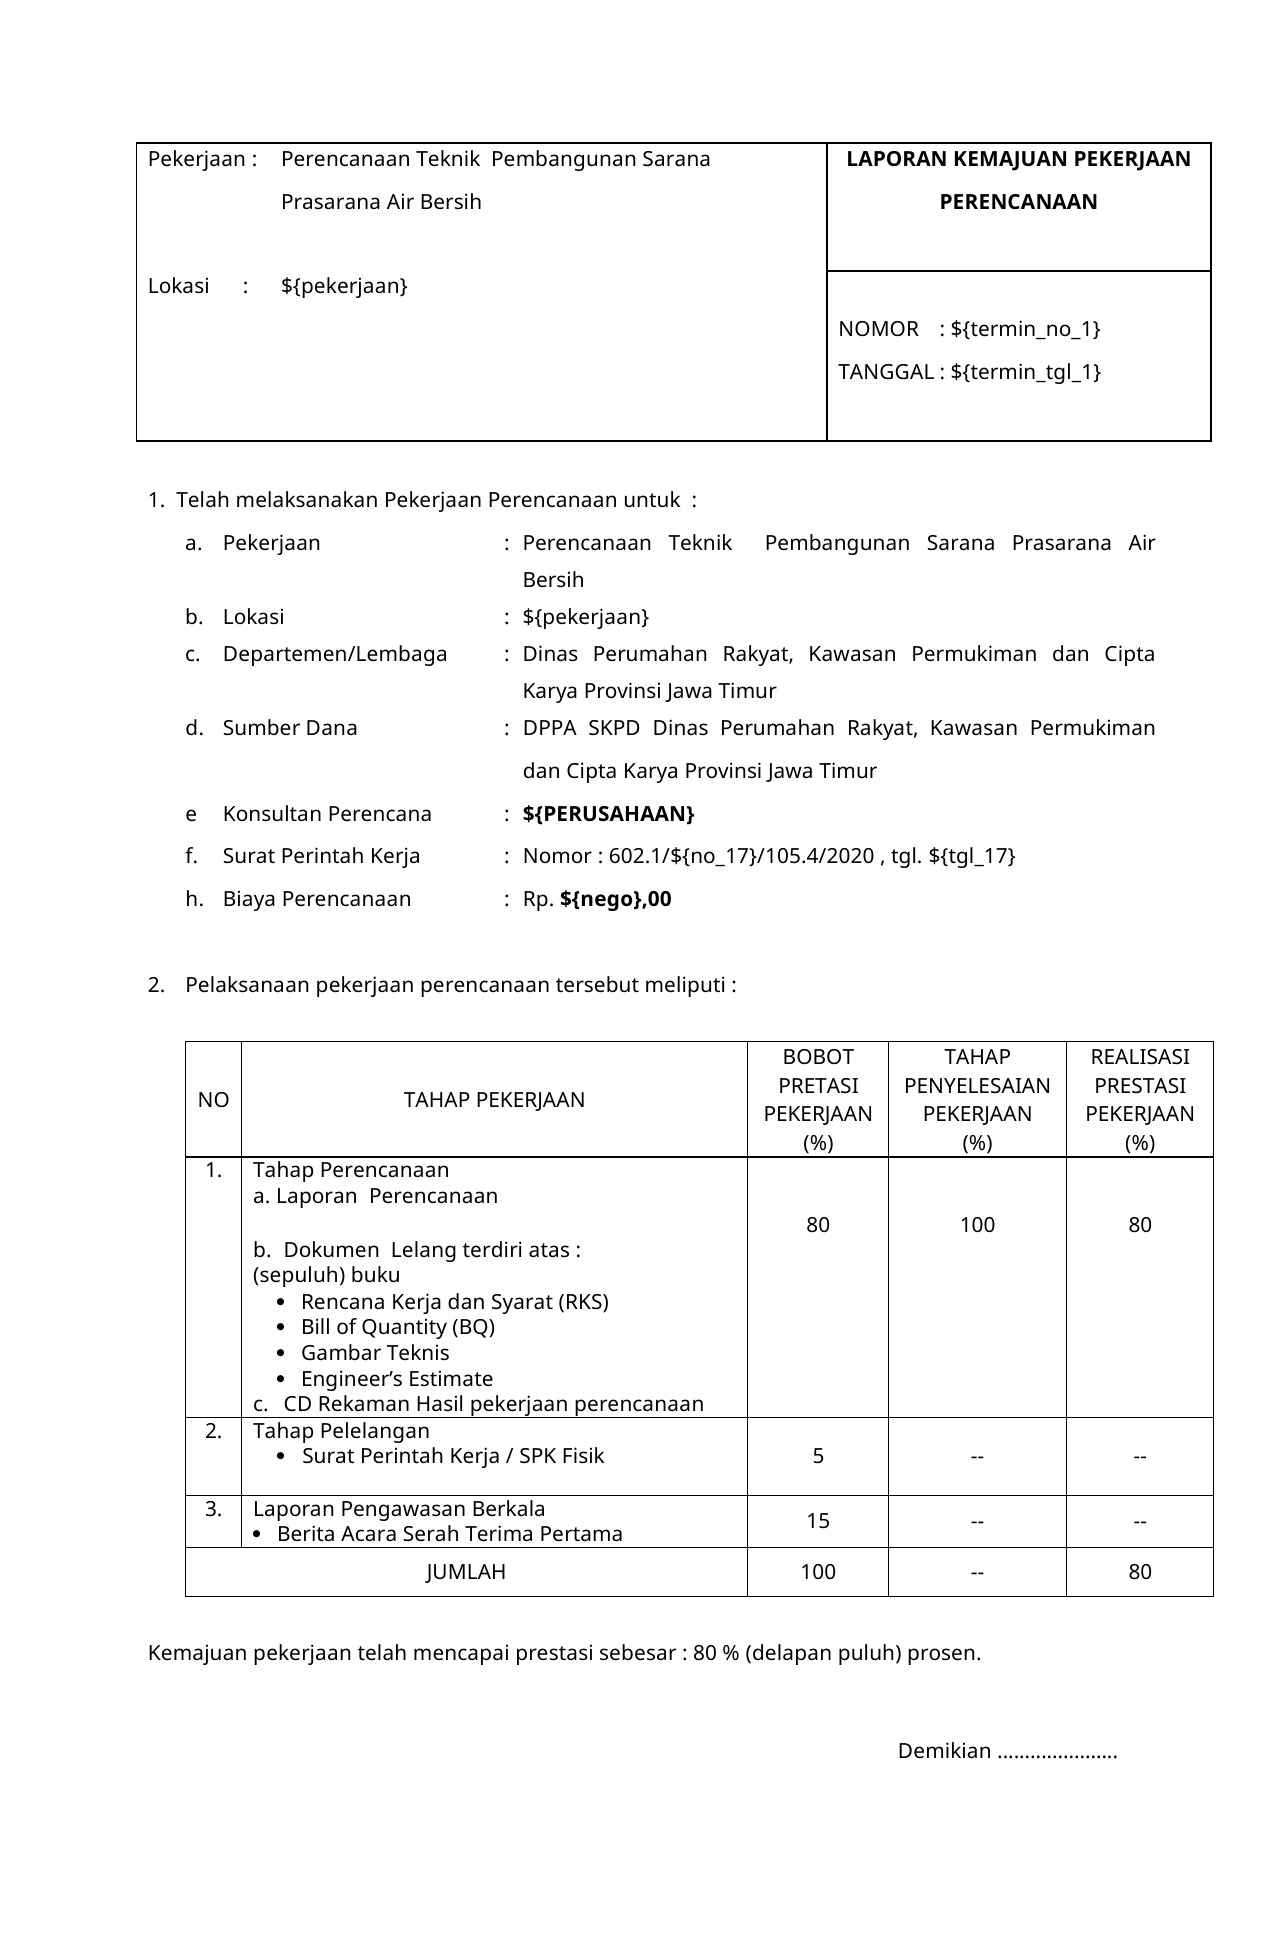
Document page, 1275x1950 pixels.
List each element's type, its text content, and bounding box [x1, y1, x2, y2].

table_cell 80 [1067, 1548, 1213, 1596]
table_cell -- [889, 1496, 1066, 1547]
text b. Lokasi : ${pekerjaan} [185, 602, 1157, 630]
table_cell 80 [748, 1158, 888, 1237]
table_cell -- [1067, 1496, 1213, 1547]
table_cell -- [889, 1418, 1066, 1495]
table_cell 100 [748, 1548, 888, 1596]
text d. Sumber Dana : DPPA SKPD Dinas Perumahan Rakyat, Kawasan Permukiman dan Cipta Karya Provinsi Jawa Timur [185, 713, 1157, 784]
table_cell Tahap Perencanaan a. Laporan Perencanaan [242, 1158, 747, 1237]
list Pelaksanaan pekerjaan perencanaan tersebut meliputi : [148, 970, 1157, 998]
table_header TAHAP PENYELESAIAN PEKERJAAN (%) [889, 1042, 1066, 1156]
table_cell 5 [748, 1418, 888, 1495]
table_cell -- [889, 1548, 1066, 1596]
table_cell JUMLAH [186, 1548, 747, 1596]
table_cell 15 [748, 1496, 888, 1547]
table_cell Tahap Pelelangan Surat Perintah Kerja / SPK Fisik [242, 1418, 747, 1495]
table_cell ${pekerjaan} [270, 270, 826, 440]
table_cell [889, 1237, 1066, 1417]
text a. Pekerjaan : Perencanaan Teknik Pembangunan Sarana Prasarana Air Bersih [185, 528, 1157, 593]
table_cell [186, 1237, 241, 1417]
table_header BOBOT PRETASI PEKERJAAN (%) [748, 1042, 888, 1156]
table_cell [748, 1237, 888, 1417]
table_cell -- [1067, 1418, 1213, 1495]
text e Konsultan Perencana : ${PERUSAHAAN} [185, 799, 1157, 827]
text f. Surat Perintah Kerja : Nomor : 602.1/${no_17}/105.4/2020 , tgl. ${tgl_17} [185, 841, 1157, 870]
table_header REALISASI PRESTASI PEKERJAAN (%) [1067, 1042, 1213, 1156]
table_header TAHAP PEKERJAAN [242, 1042, 747, 1156]
text c. Departemen/Lembaga : Dinas Perumahan Rakyat, Kawasan Permukiman dan Cipta Karya Provinsi Jawa Timur [185, 639, 1157, 704]
table_cell [1067, 1237, 1213, 1417]
table_cell 80 [1067, 1158, 1213, 1237]
text Kemajuan pekerjaan telah mencapai prestasi sebesar : 80 % (delapan puluh) prosen. [148, 1638, 1157, 1666]
table_cell 2. [186, 1418, 241, 1495]
table_cell b. Dokumen Lelang terdiri atas : sebanyak 10 (sepuluh) buku Rencana Kerja dan Syarat (RKS) Bill of Quantity (BQ) Gambar Teknis Engineer’s Estimate c. CD Rekaman Hasil pekerjaan perencanaan [242, 1237, 747, 1417]
table_cell Lokasi : [137, 270, 269, 440]
table_header NO [186, 1042, 241, 1156]
table_header Pekerjaan : [137, 144, 269, 270]
table_header Perencanaan Teknik Pembangunan Sarana Prasarana Air Bersih [270, 144, 826, 270]
table_cell 100 [889, 1158, 1066, 1237]
text h. Biaya Perencanaan : Rp. ${nego},00 [185, 884, 1157, 913]
table_cell 3. [186, 1496, 241, 1547]
text 1. Telah melaksanakan Pekerjaan Perencanaan untuk : [148, 485, 1157, 513]
table_header LAPORAN KEMAJUAN PEKERJAAN PERENCANAAN [828, 144, 1210, 270]
table_cell NOMOR : ${termin_no_1} TANGGAL : ${termin_tgl_1} [828, 272, 1210, 440]
table_cell 1. [186, 1158, 241, 1237]
table_cell Laporan Pengawasan Berkala Berita Acara Serah Terima Pertama [242, 1496, 747, 1547]
text Demikian ...................... [148, 1736, 1157, 1764]
